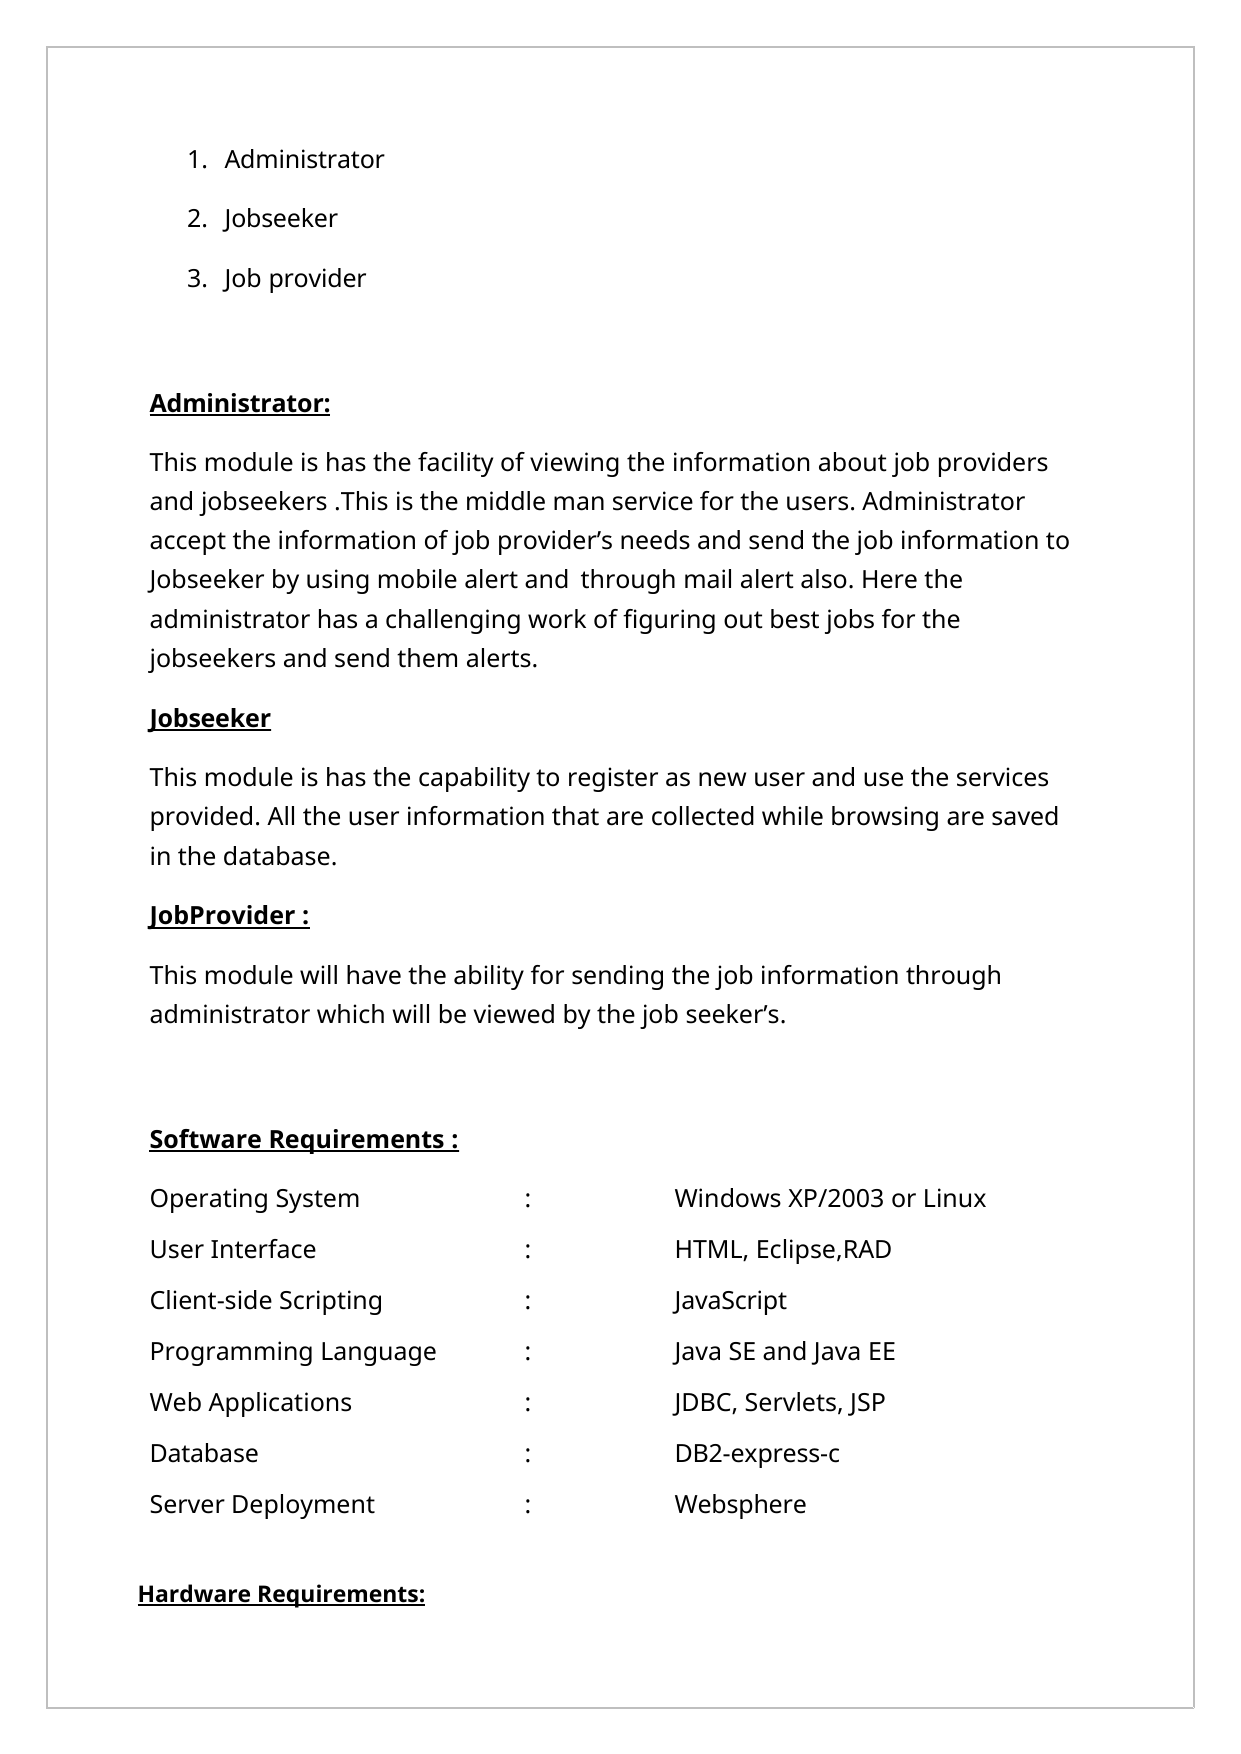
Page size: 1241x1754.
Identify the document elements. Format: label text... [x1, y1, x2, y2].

list Job provider [187, 260, 1140, 294]
text This module is has the capability to register as new user and use the services provided. All the user information that are collected while browsing are saved in the database. [149, 760, 1076, 872]
text Client-side Scripting : JavaScript Programming Language : Java SE and Java EE Web Applications : JDBC, Servlets, JSP [149, 1283, 934, 1419]
subtitle Software Requirements : [149, 1121, 1140, 1155]
subtitle Jobseeker [149, 700, 1140, 734]
text Hardware Requirements: [137, 1578, 1140, 1609]
text This module will have the ability for sending the job information through administrator which will be viewed by the job seeker’s. [149, 957, 1093, 1031]
list Jobseeker [187, 201, 1140, 235]
text Database : DB2-express-c Server Deployment : Websphere [149, 1436, 860, 1521]
text This module is has the facility of viewing the information about job providers and jobseekers .This is the middle man service for the users. Administrator accept the information of job provider’s needs and send the job information to Jobseeker by using mobile alert and through mail alert also. Here the administrator has a challenging work of figuring out best jobs for the jobseekers and send them alerts. [149, 444, 1093, 674]
text Operating System : Windows XP/2003 or Linux User Interface : HTML, Eclipse,RAD [149, 1181, 1013, 1266]
list Administrator [187, 142, 1140, 176]
subtitle Administrator: [149, 385, 1140, 419]
subtitle JobProvider : [149, 898, 1140, 932]
